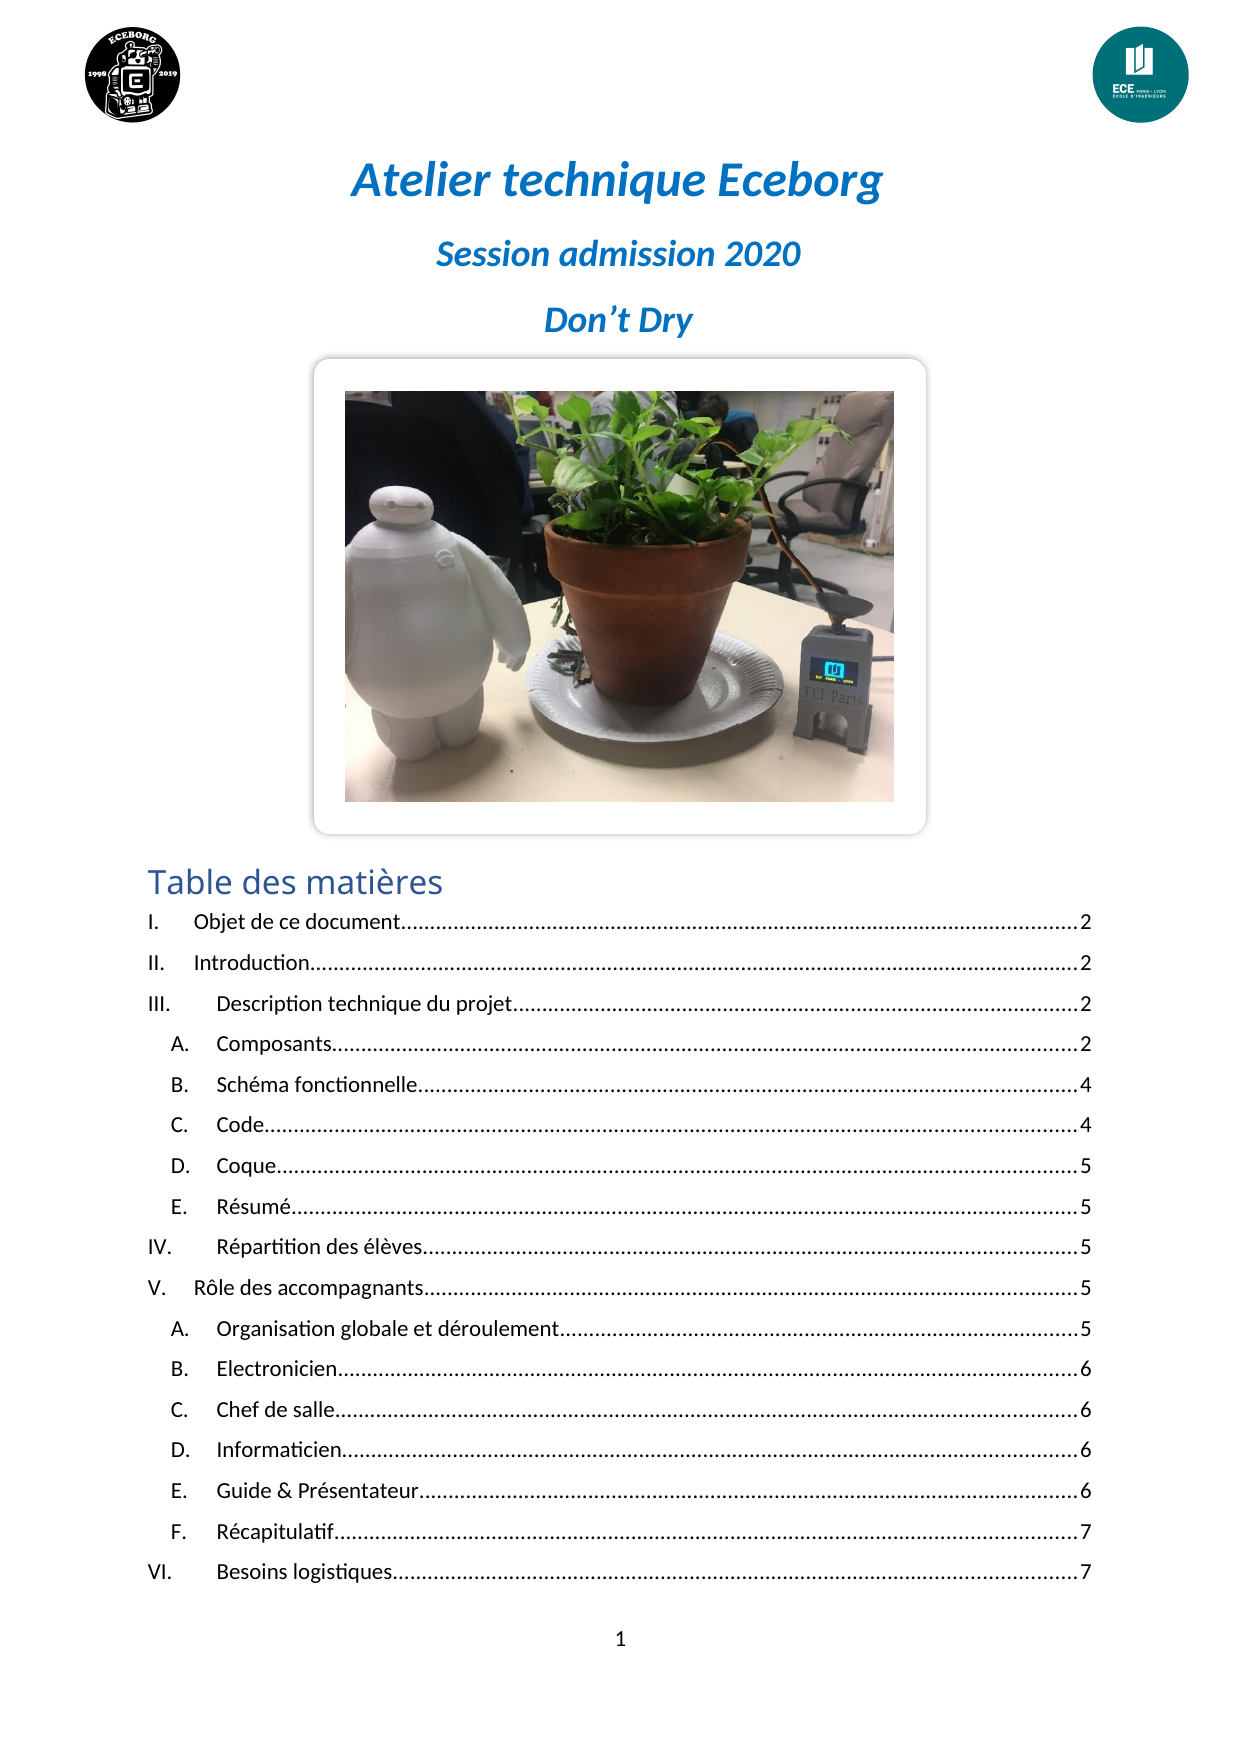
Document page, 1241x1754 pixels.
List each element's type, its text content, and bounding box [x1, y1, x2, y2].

picture [345, 391, 894, 802]
text Atelier technique Eceborg [148, 148, 1093, 209]
text Session admission 2020 [148, 230, 1093, 276]
picture [1092, 26, 1189, 123]
picture [84, 27, 181, 123]
text Don’t Dry [148, 296, 1093, 342]
